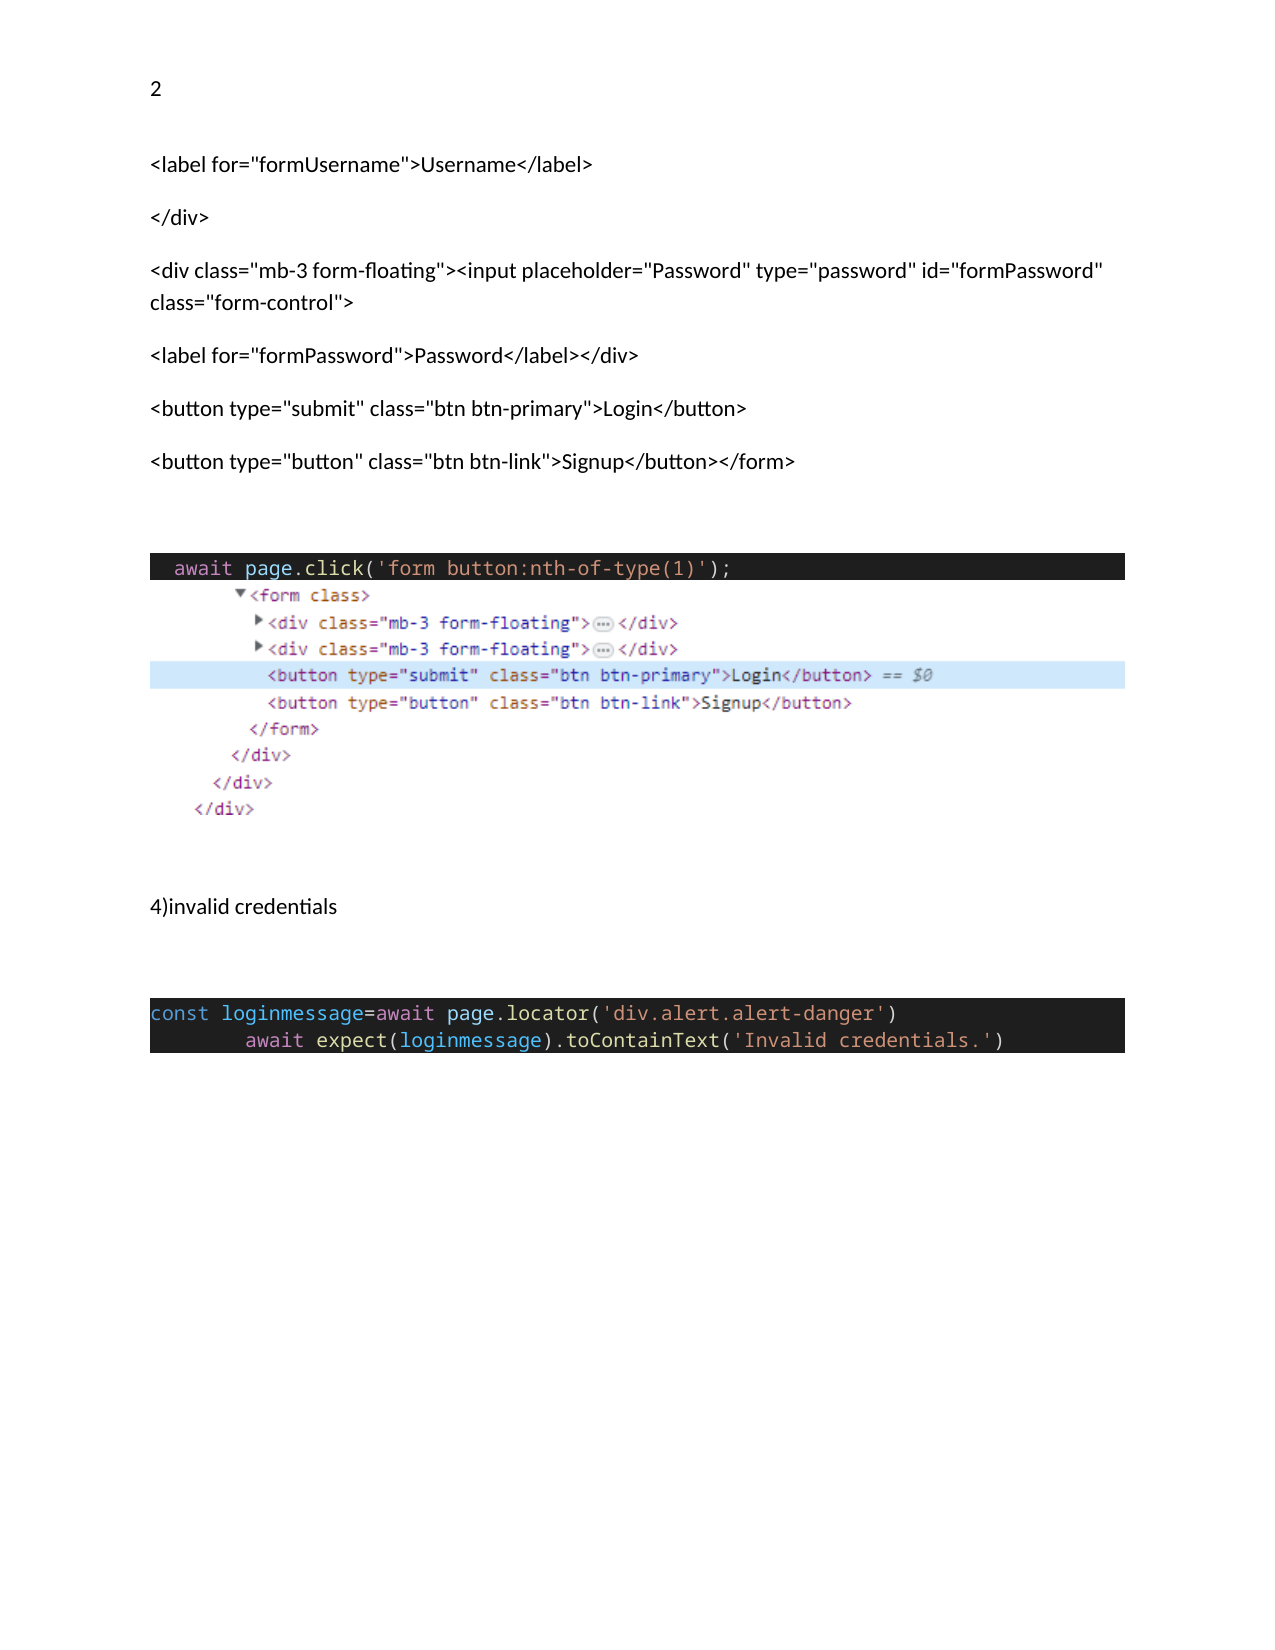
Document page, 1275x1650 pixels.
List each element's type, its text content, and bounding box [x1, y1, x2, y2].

text <label for="formPassword">Password</label></div> [150, 341, 1125, 369]
text const loginmessage=await page.locator('div.alert.alert-danger') [150, 998, 1125, 1026]
text await expect(loginmessage).toContainText('Invalid credentials.') [150, 1026, 1125, 1053]
text 4)invalid credentials [150, 892, 1125, 920]
text await page.click('form button:nth-of-type(1)'); [150, 553, 1125, 580]
text <label for="formUsername">Username</label> [150, 150, 1125, 178]
text </div> [150, 203, 1125, 231]
text <div class="mb-3 form-floating"><input placeholder="Password" type="password" id="formPassword" class="form-control"> [150, 256, 1125, 316]
text <button type="submit" class="btn btn-primary">Login</button> [150, 394, 1125, 422]
picture [150, 580, 1125, 815]
text <button type="button" class="btn btn-link">Signup</button></form> [150, 447, 1125, 475]
